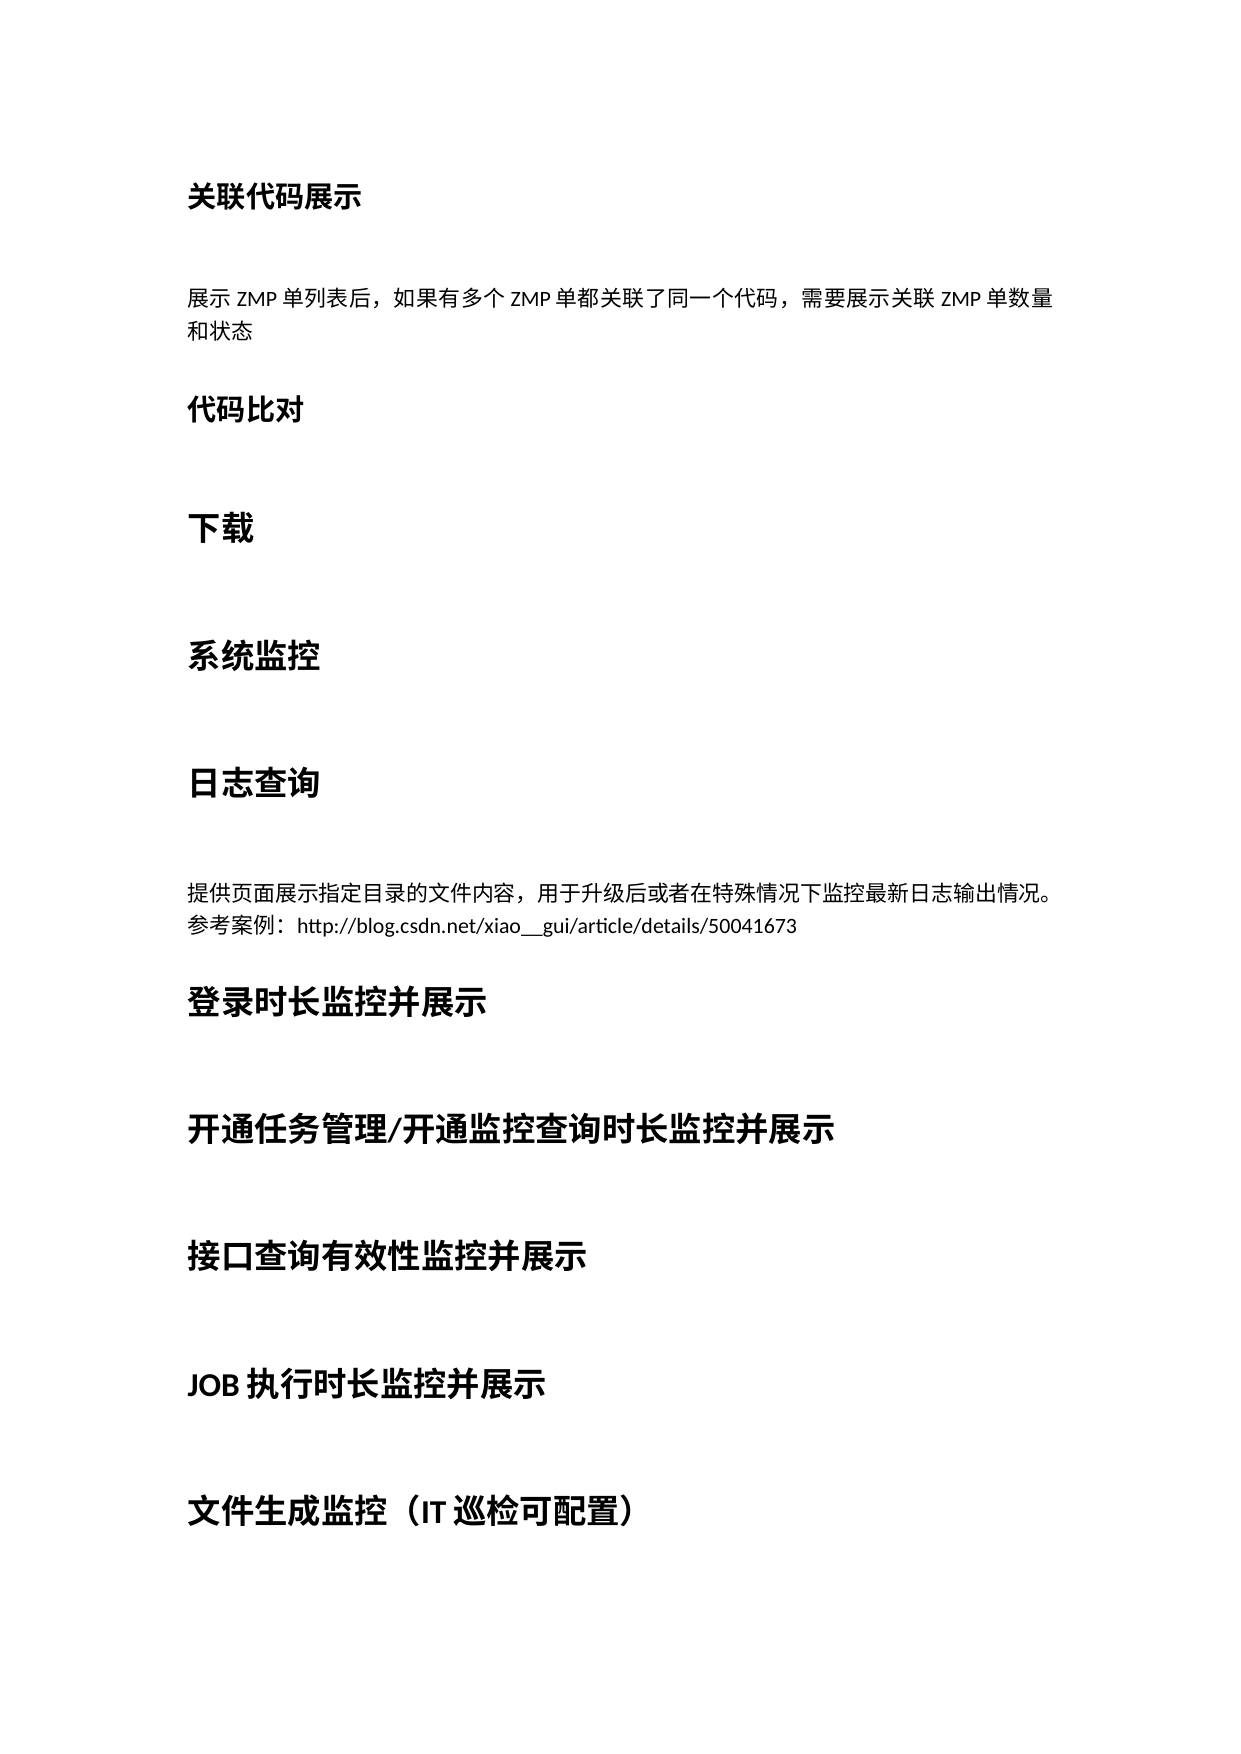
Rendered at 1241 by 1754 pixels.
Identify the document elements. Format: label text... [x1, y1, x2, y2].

subtitle 下载 [187, 494, 1053, 559]
subtitle 文件生成监控（IT巡检可配置） [187, 1476, 1053, 1541]
subtitle 系统监控 [187, 621, 1053, 686]
subtitle 代码比对 [187, 375, 1053, 440]
text 参考案例：http://blog.csdn.net/xiao__gui/article/details/50041673 [187, 908, 1053, 940]
subtitle 接口查询有效性监控并展示 [187, 1222, 1053, 1287]
text 展示ZMP单列表后，如果有多个ZMP单都关联了同一个代码，需要展示关联ZMP单数量和状态 [187, 281, 1053, 346]
subtitle JOB执行时长监控并展示 [187, 1349, 1053, 1414]
subtitle 开通任务管理/开通监控查询时长监控并展示 [187, 1095, 1053, 1160]
subtitle 日志查询 [187, 748, 1053, 813]
subtitle 关联代码展示 [187, 162, 1053, 227]
subtitle 登录时长监控并展示 [187, 967, 1053, 1032]
text 提供页面展示指定目录的文件内容，用于升级后或者在特殊情况下监控最新日志输出情况。 [187, 875, 1053, 908]
